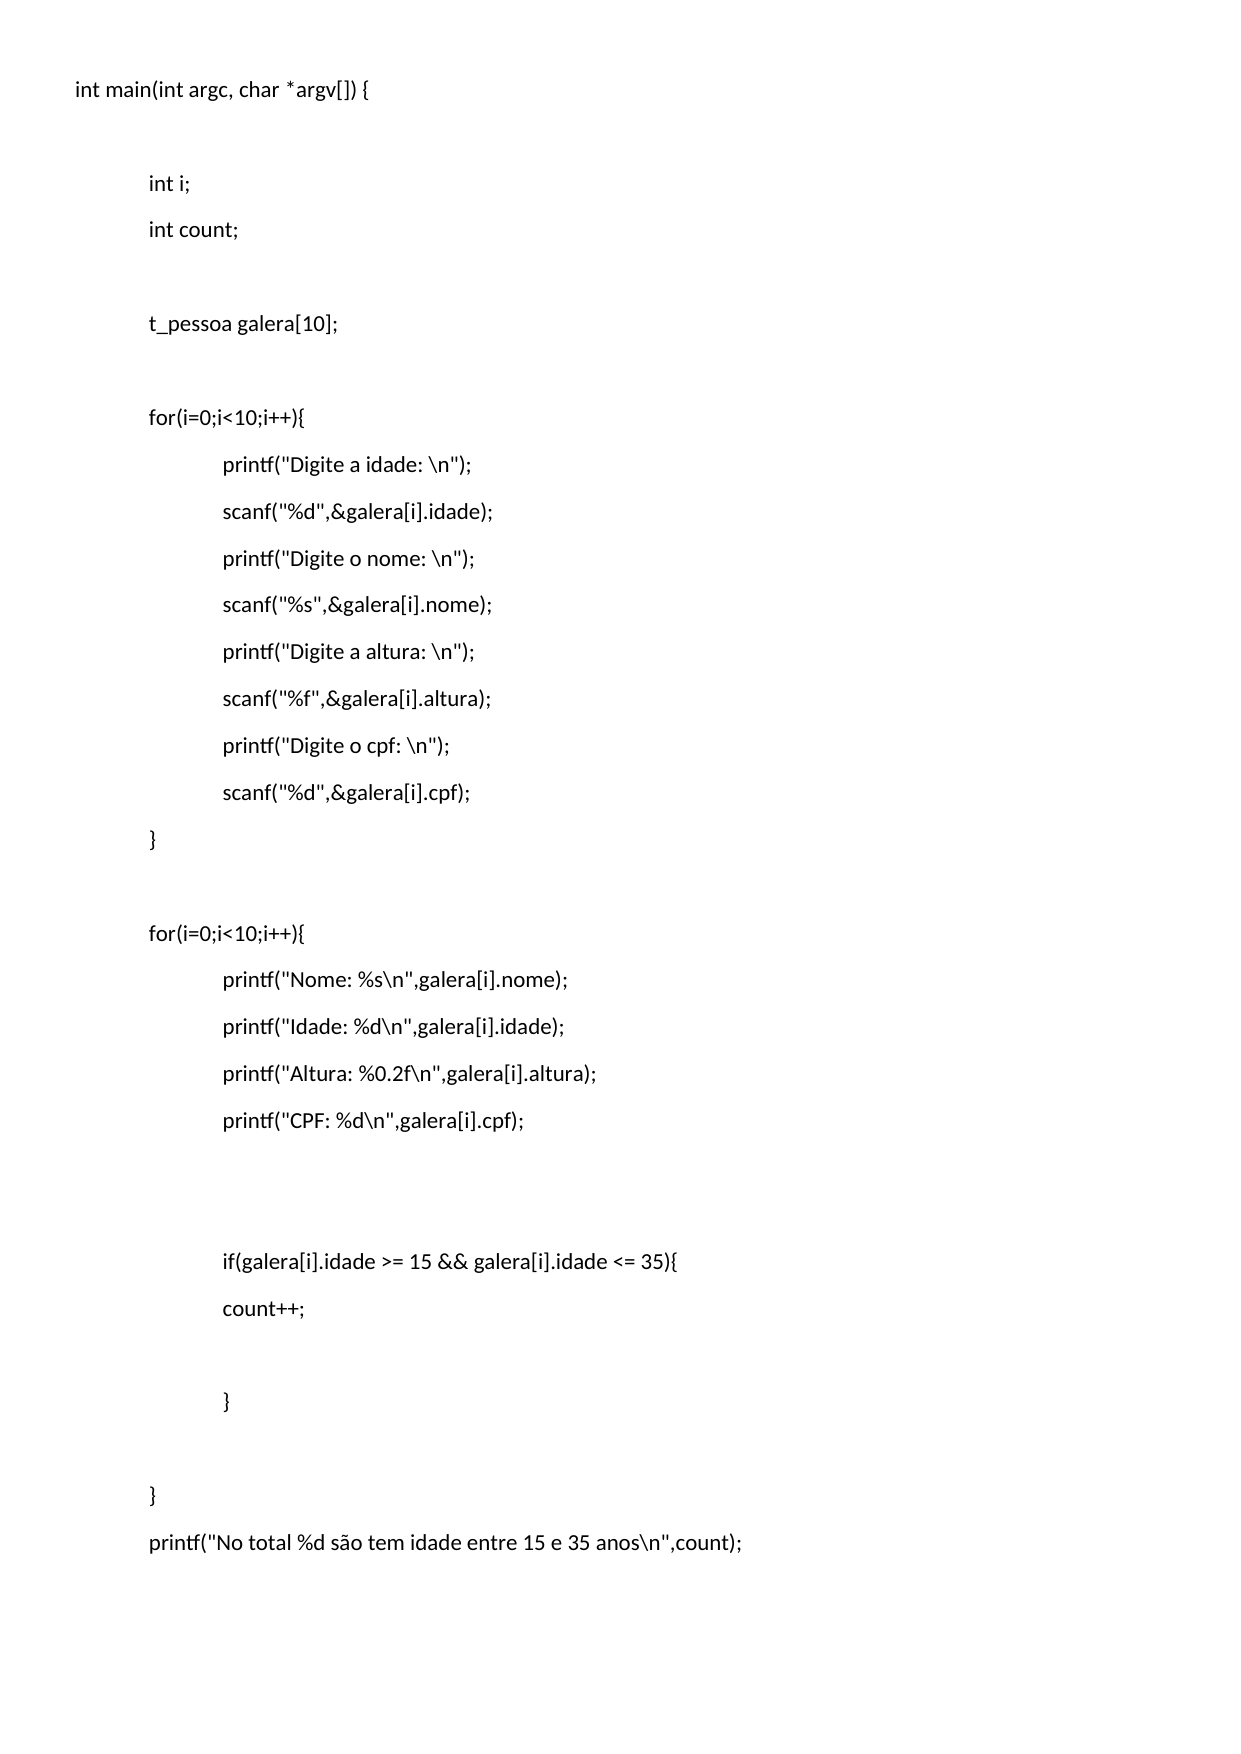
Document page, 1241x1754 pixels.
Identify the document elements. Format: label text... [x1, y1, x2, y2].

text printf("Digite o cpf: \n"); [75, 731, 1165, 759]
text printf("Altura: %0.2f\n",galera[i].altura); [75, 1059, 1165, 1087]
text for(i=0;i<10;i++){ [75, 919, 1165, 947]
text } [75, 825, 1165, 853]
text printf("Digite a idade: \n"); [75, 450, 1165, 478]
text int main(int argc, char *argv[]) { [75, 75, 1165, 103]
text printf("Digite a altura: \n"); [75, 637, 1165, 666]
text } [75, 1481, 1165, 1509]
text int count; [75, 216, 1165, 244]
text if(galera[i].idade >= 15 && galera[i].idade <= 35){ [75, 1247, 1165, 1275]
text int i; [75, 169, 1165, 197]
text printf("Nome: %s\n",galera[i].nome); [75, 966, 1165, 994]
text count++; [75, 1294, 1165, 1322]
text scanf("%d",&galera[i].idade); [75, 497, 1165, 525]
text t_pessoa galera[10]; [75, 309, 1165, 337]
text printf("Idade: %d\n",galera[i].idade); [75, 1012, 1165, 1041]
text scanf("%f",&galera[i].altura); [75, 684, 1165, 712]
text scanf("%d",&galera[i].cpf); [75, 778, 1165, 806]
text printf("No total %d são tem idade entre 15 e 35 anos\n",count); [75, 1528, 1165, 1556]
text } [75, 1387, 1165, 1416]
text scanf("%s",&galera[i].nome); [75, 591, 1165, 619]
text printf("Digite o nome: \n"); [75, 544, 1165, 572]
text for(i=0;i<10;i++){ [75, 403, 1165, 431]
text printf("CPF: %d\n",galera[i].cpf); [75, 1106, 1165, 1134]
